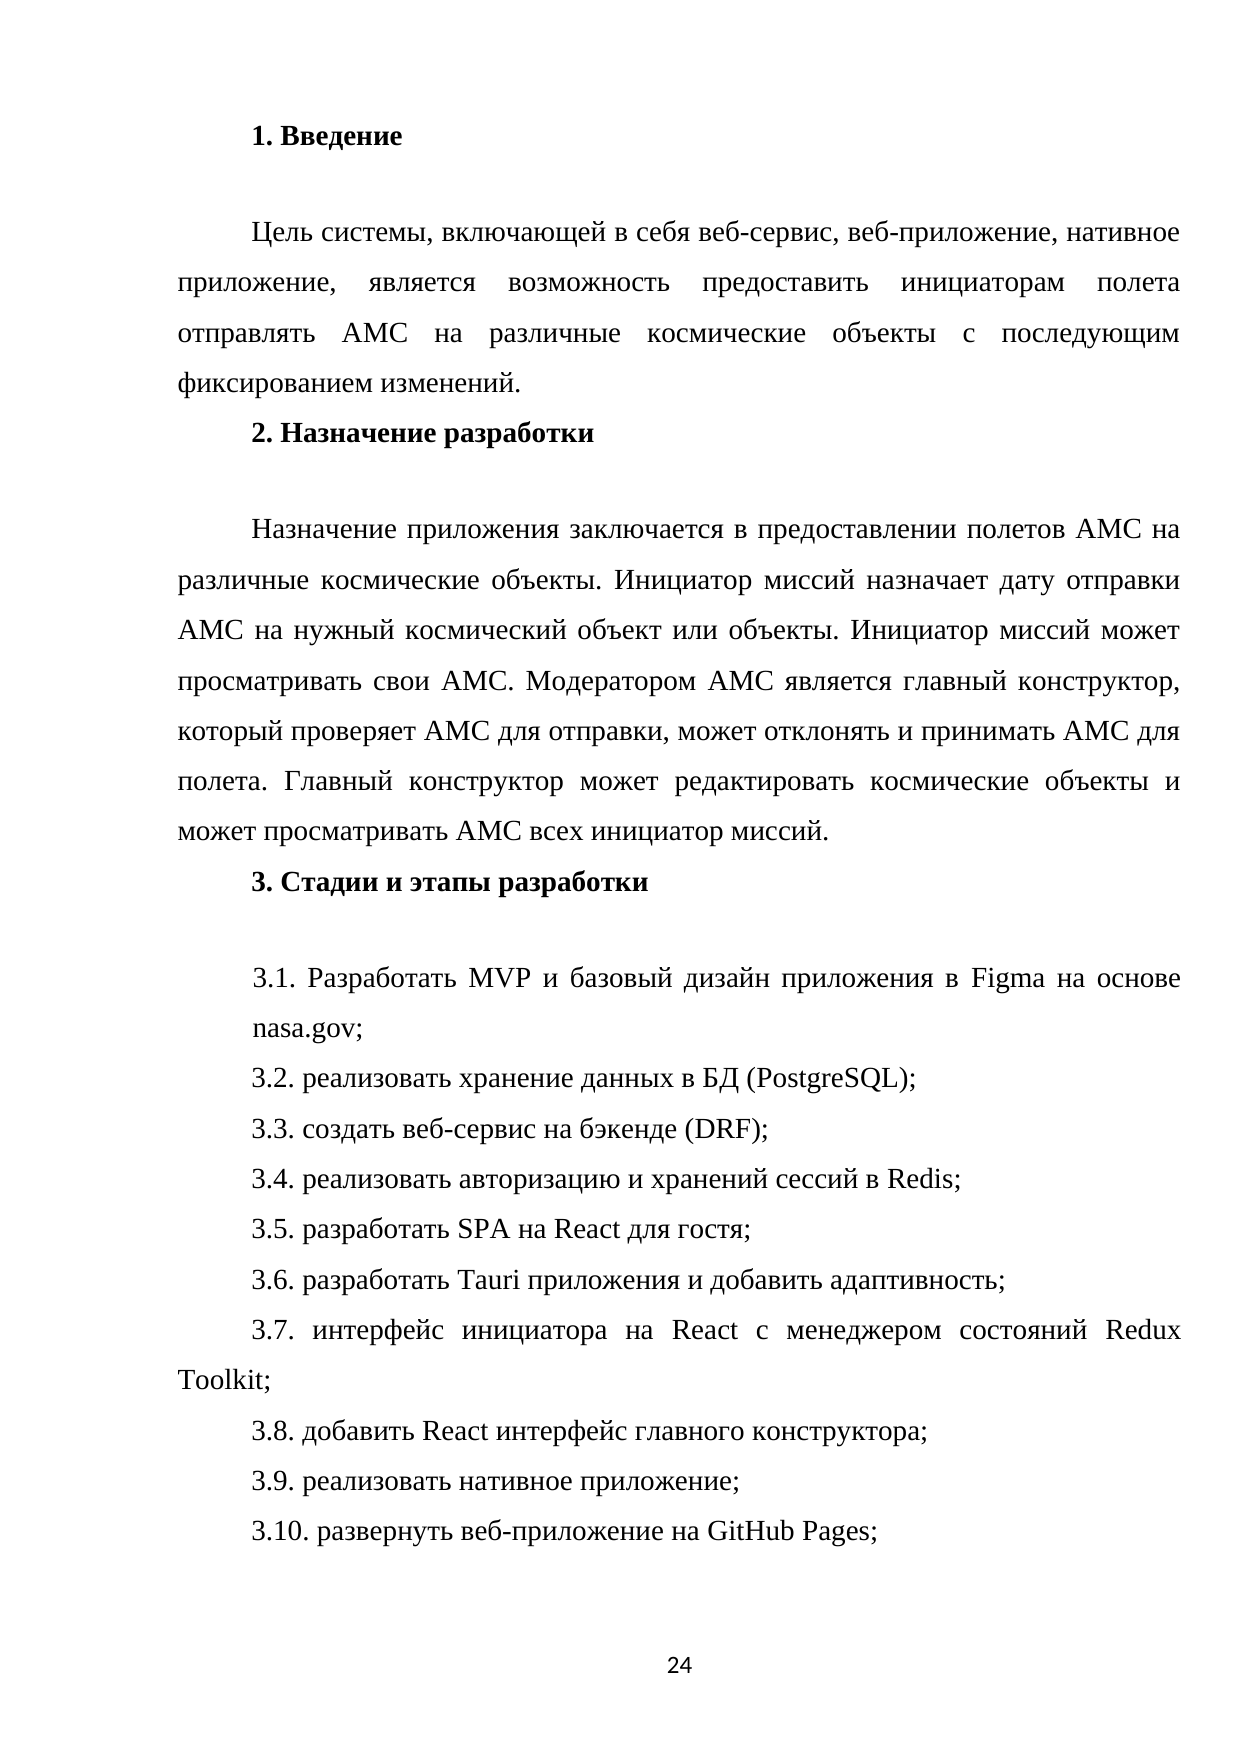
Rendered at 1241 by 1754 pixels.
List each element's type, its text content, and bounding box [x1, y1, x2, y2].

text 3.4. реализовать авторизацию и хранений сессий в Redis; [177, 1161, 1181, 1195]
text Назначение приложения заключается в предоставлении полетов АМС на различные космические объекты. Инициатор миссий назначает дату отправки АМС на нужный космический объект или объекты. Инициатор миссий может просматривать свои АМС. Модератором АМС является главный конструктор, который проверяет АМС для отправки, может отклонять и принимать АМС для полета. Главный конструктор может редактировать космические объекты и может просматривать АМС всех инициатор миссий. [177, 512, 1181, 847]
text 3.6. разработать Tauri приложения и добавить адаптивность; [177, 1262, 1181, 1295]
text 3.3. создать веб-сервис на бэкенде (DRF); [177, 1111, 1181, 1144]
text 3. Стадии и этапы разработки [251, 864, 1181, 897]
text 3.10. развернуть веб-приложение на GitHub Pages; [177, 1513, 1181, 1547]
text 3.7. интерфейс инициатора на React с менеджером состояний Redux Toolkit; [177, 1312, 1181, 1396]
list 3.1. Разработать MVP и базовый дизайн приложения в Figma на основе nasa.gov; [252, 960, 1181, 1044]
text 2. Назначение разработки [251, 416, 1181, 449]
text 3.8. добавить React интерфейс главного конструктора; [177, 1413, 1181, 1446]
text 3.9. реализовать нативное приложение; [177, 1463, 1181, 1497]
text 1. Введение [251, 118, 1181, 152]
text 3.2. реализовать хранение данных в БД (PostgreSQL); [177, 1061, 1181, 1094]
text 3.5. разработать SPA на React для гостя; [177, 1212, 1181, 1245]
text Цель системы, включающей в себя веб-сервис, веб-приложение, нативное приложение, является возможность предоставить инициаторам полета отправлять АМС на различные космические объекты с последующим фиксированием изменений. [177, 214, 1181, 399]
